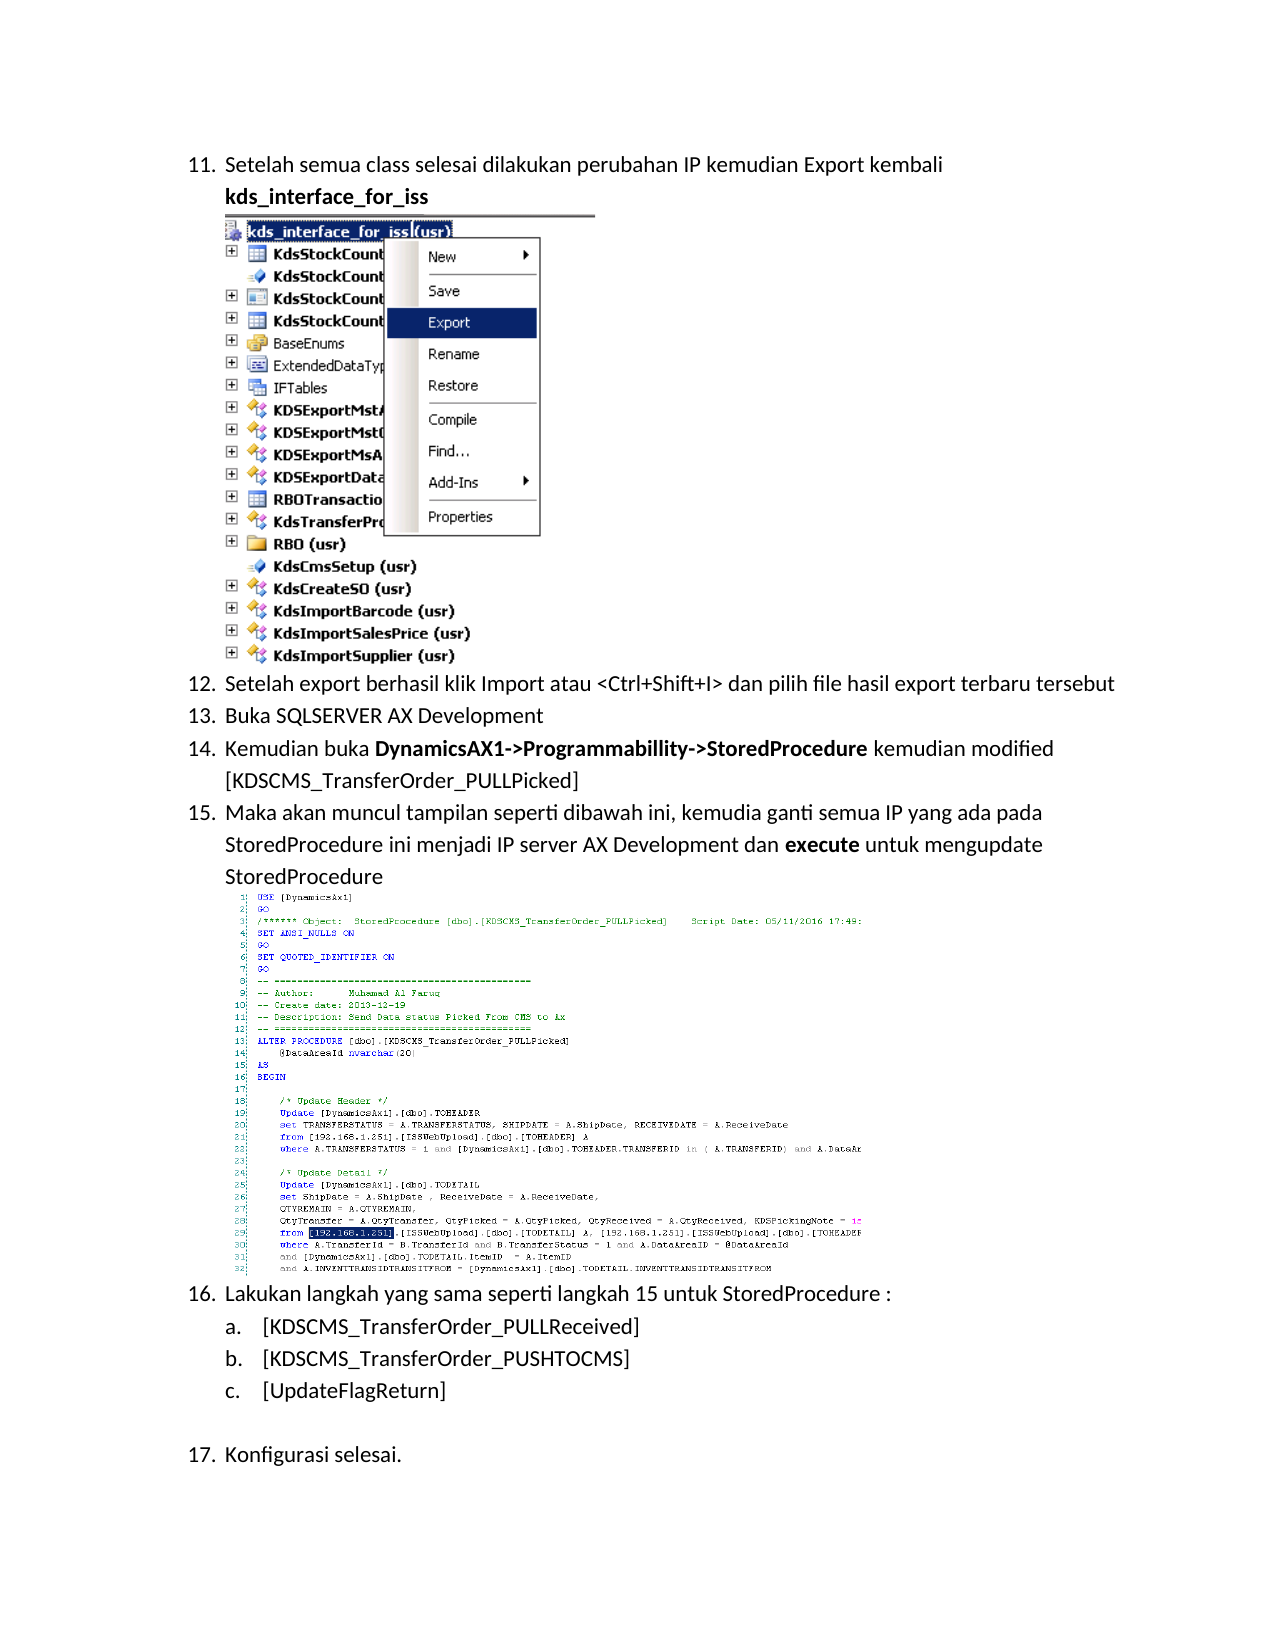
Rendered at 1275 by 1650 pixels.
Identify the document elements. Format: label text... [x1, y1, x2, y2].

list [UpdateFlagReturn] [225, 1376, 1125, 1404]
list [KDSCMS_TransferOrder_PULLReceived] [225, 1312, 1125, 1340]
list Maka akan muncul tampilan seperti dibawah ini, kemudia ganti semua IP yang ada pada StoredProcedure ini menjadi IP server AX Development dan execute untuk mengupdate StoredProcedure [187, 798, 1125, 890]
list Lakukan langkah yang sama seperti langkah 15 untuk StoredProcedure : [187, 1279, 1125, 1308]
picture [225, 894, 861, 1276]
picture [225, 214, 596, 666]
list Setelah semua class selesai dilakukan perubahan IP kemudian Export kembali kds_interface_for_iss [187, 150, 1125, 210]
list [KDSCMS_TransferOrder_PUSHTOCMS] [225, 1344, 1125, 1372]
list Kemudian buka DynamicsAX1->Programmabillity->StoredProcedure kemudian modified [KDSCMS_TransferOrder_PULLPicked] [187, 734, 1125, 794]
list Konfigurasi selesai. [187, 1441, 1125, 1468]
list Setelah export berhasil klik Import atau <Ctrl+Shift+I> dan pilih file hasil export terbaru tersebut [187, 669, 1125, 697]
list Buka SQLSERVER AX Development [187, 701, 1125, 729]
